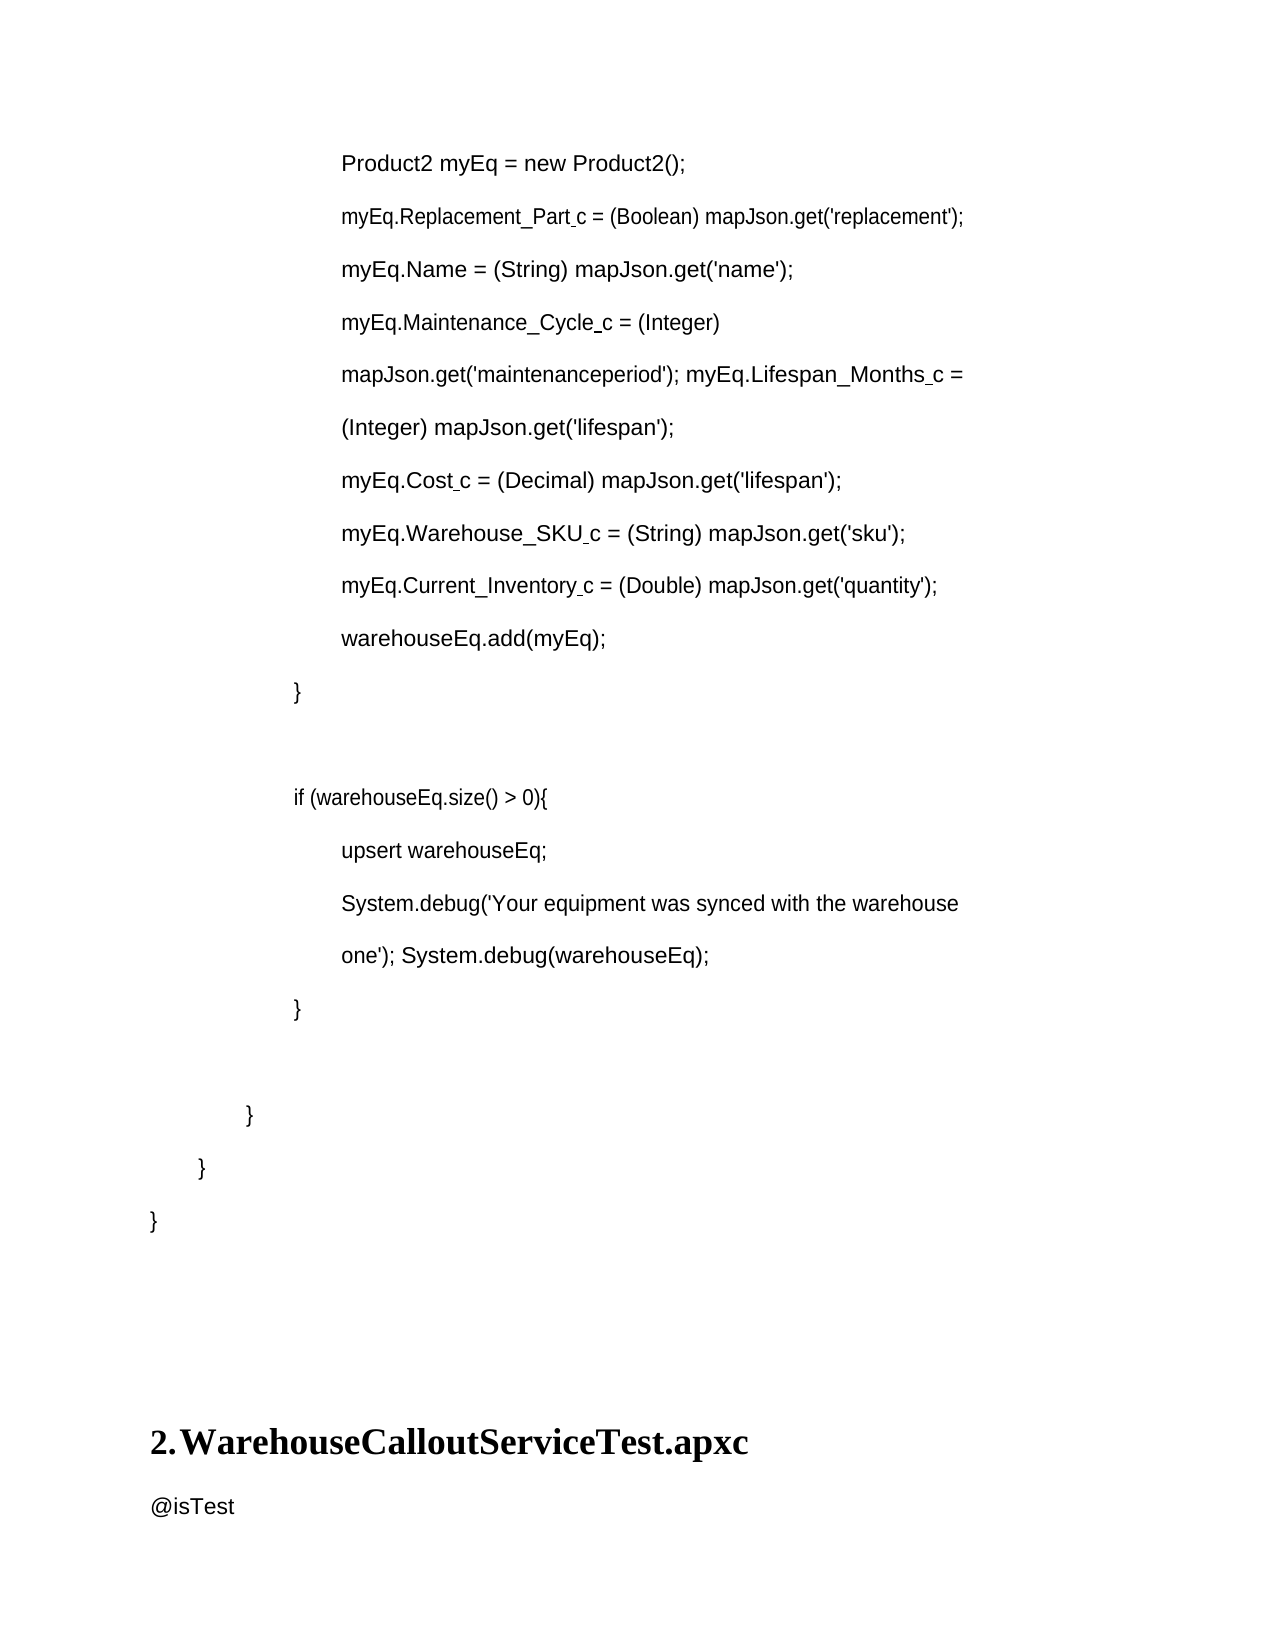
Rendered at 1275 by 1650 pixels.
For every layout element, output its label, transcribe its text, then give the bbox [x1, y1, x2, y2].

text myEq.Replacement_Part c = (Boolean) mapJson.get('replacement'); myEq.Name = (String) mapJson.get('name'); [341, 203, 983, 282]
text } [293, 678, 1135, 704]
text myEq.Cost c = (Decimal) mapJson.get('lifespan'); myEq.Warehouse_SKU c = (String) mapJson.get('sku'); myEq.Current_Inventory c = (Double) mapJson.get('quantity'); warehouseEq.add(myEq); [341, 467, 983, 651]
text } [246, 1101, 1135, 1127]
text } [198, 1154, 1135, 1180]
text System.debug('Your equipment was synced with the warehouse one'); System.debug(warehouseEq); [341, 889, 997, 968]
subtitle WarehouseCalloutServiceTest.apxc [150, 1420, 1135, 1463]
text @isTest [150, 1493, 1135, 1519]
text } [293, 995, 1135, 1021]
text if (warehouseEq.size() > 0){ upsert warehouseEq; [293, 784, 584, 863]
text myEq.Maintenance_Cycle c = (Integer) mapJson.get('maintenanceperiod'); myEq.Lifespan_Months c = (Integer) mapJson.get('lifespan'); [341, 309, 1054, 441]
text Product2 myEq = new Product2(); [341, 150, 1135, 177]
text } [150, 1207, 1135, 1233]
